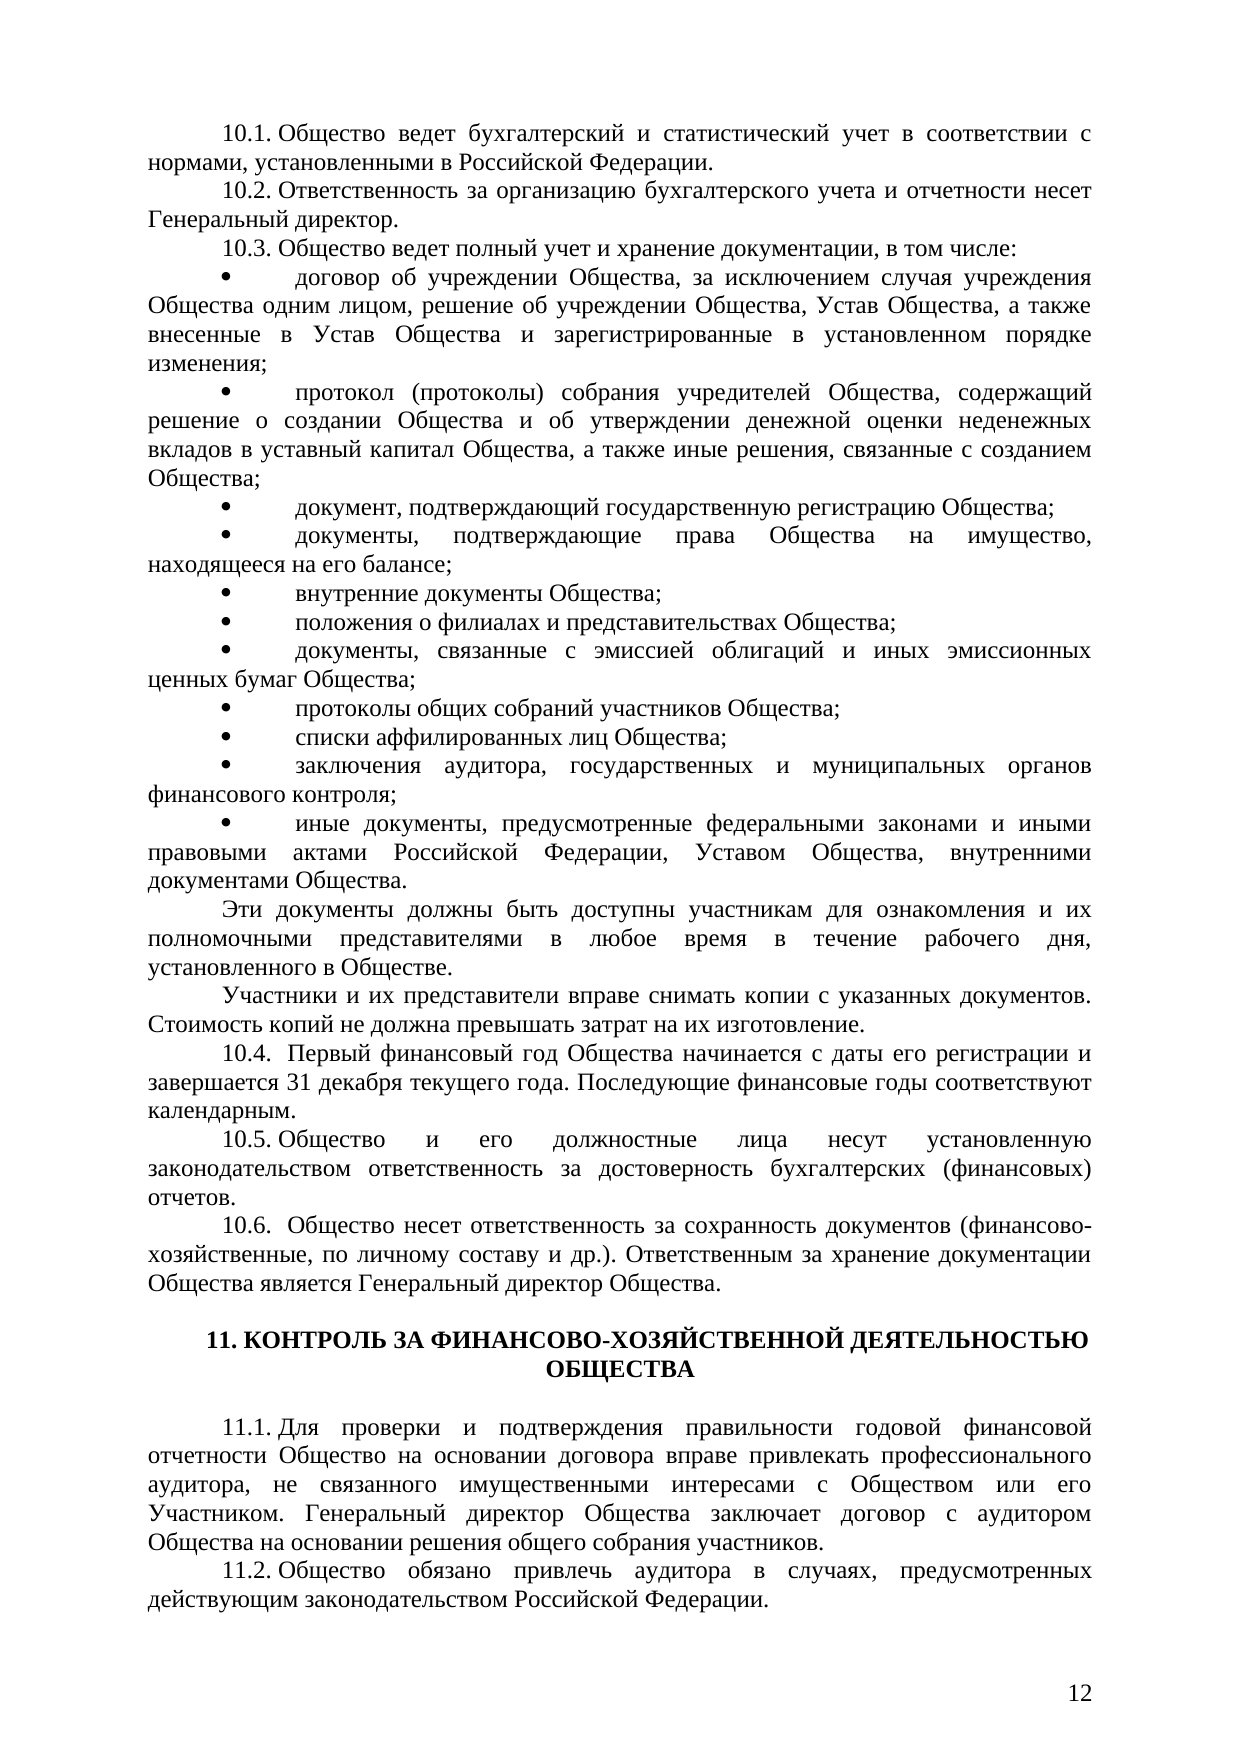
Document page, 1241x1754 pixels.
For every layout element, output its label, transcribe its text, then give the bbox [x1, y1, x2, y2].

list документ, подтверждающий государственную регистрацию Общества; [148, 492, 1092, 521]
list Общество и его должностные лица несут установленную законодательством ответственность за достоверность бухгалтерских (финансовых) отчетов. [148, 1124, 1092, 1211]
list договор об учреждении Общества, за исключением случая учреждения Общества одним лицом, решение об учреждении Общества, Устав Общества, а также внесенные в Устав Общества и зарегистрированные в установленном порядке изменения; [148, 262, 1092, 377]
list Для проверки и подтверждения правильности годовой финансовой отчетности Общество на основании договора вправе привлекать профессионального аудитора, не связанного имущественными интересами с Обществом или его Участником. Генеральный директор Общества заключает договор с аудитором Общества на основании решения общего собрания участников. [148, 1412, 1092, 1556]
list Общество несет ответственность за сохранность документов (финансово-хозяйственные, по личному составу и др.). Ответственным за хранение документации Общества является Генеральный директор Общества. [148, 1211, 1092, 1297]
list Общество обязано привлечь аудитора в случаях, предусмотренных действующим законодательством Российской Федерации. [148, 1556, 1092, 1613]
text Участники и их представители вправе снимать копии с указанных документов. Стоимость копий не должна превышать затрат на их изготовление. [148, 981, 1092, 1038]
list Общество ведет полный учет и хранение документации, в том числе: [148, 233, 1092, 262]
text Эти документы должны быть доступны участникам для ознакомления и их полномочными представителями в любое время в течение рабочего дня, установленного в Обществе. [148, 894, 1092, 981]
list иные документы, предусмотренные федеральными законами и иными правовыми актами Российской Федерации, Уставом Общества, внутренними документами Общества. [148, 808, 1092, 894]
list Первый финансовый год Общества начинается с даты его регистрации и завершается 31 декабря текущего года. Последующие финансовые годы соответствуют календарным. [148, 1038, 1092, 1124]
list протокол (протоколы) собрания учредителей Общества, содержащий решение о создании Общества и об утверждении денежной оценки неденежных вкладов в уставный капитал Общества, а также иные решения, связанные с созданием Общества; [148, 377, 1092, 492]
list внутренние документы Общества; [148, 578, 1092, 607]
list Ответственность за организацию бухгалтерского учета и отчетности несет Генеральный директор. [148, 176, 1092, 233]
list Общество ведет бухгалтерский и статистический учет в соответствии с нормами, установленными в Российской Федерации. [148, 118, 1092, 176]
list документы, подтверждающие права Общества на имущество, находящееся на его балансе; [148, 521, 1092, 578]
list заключения аудитора, государственных и муниципальных органов финансового контроля; [148, 751, 1092, 808]
list списки аффилированных лиц Общества; [148, 722, 1092, 751]
list документы, связанные с эмиссией облигаций и иных эмиссионных ценных бумаг Общества; [148, 636, 1092, 693]
list КОНТРОЛЬ ЗА ФИНАНСОВО-ХОЗЯЙСТВЕННОЙ ДЕЯТЕЛЬНОСТЬЮ ОБЩЕСТВА [148, 1326, 1092, 1383]
list протоколы общих собраний участников Общества; [148, 693, 1092, 722]
list положения о филиалах и представительствах Общества; [148, 607, 1092, 636]
